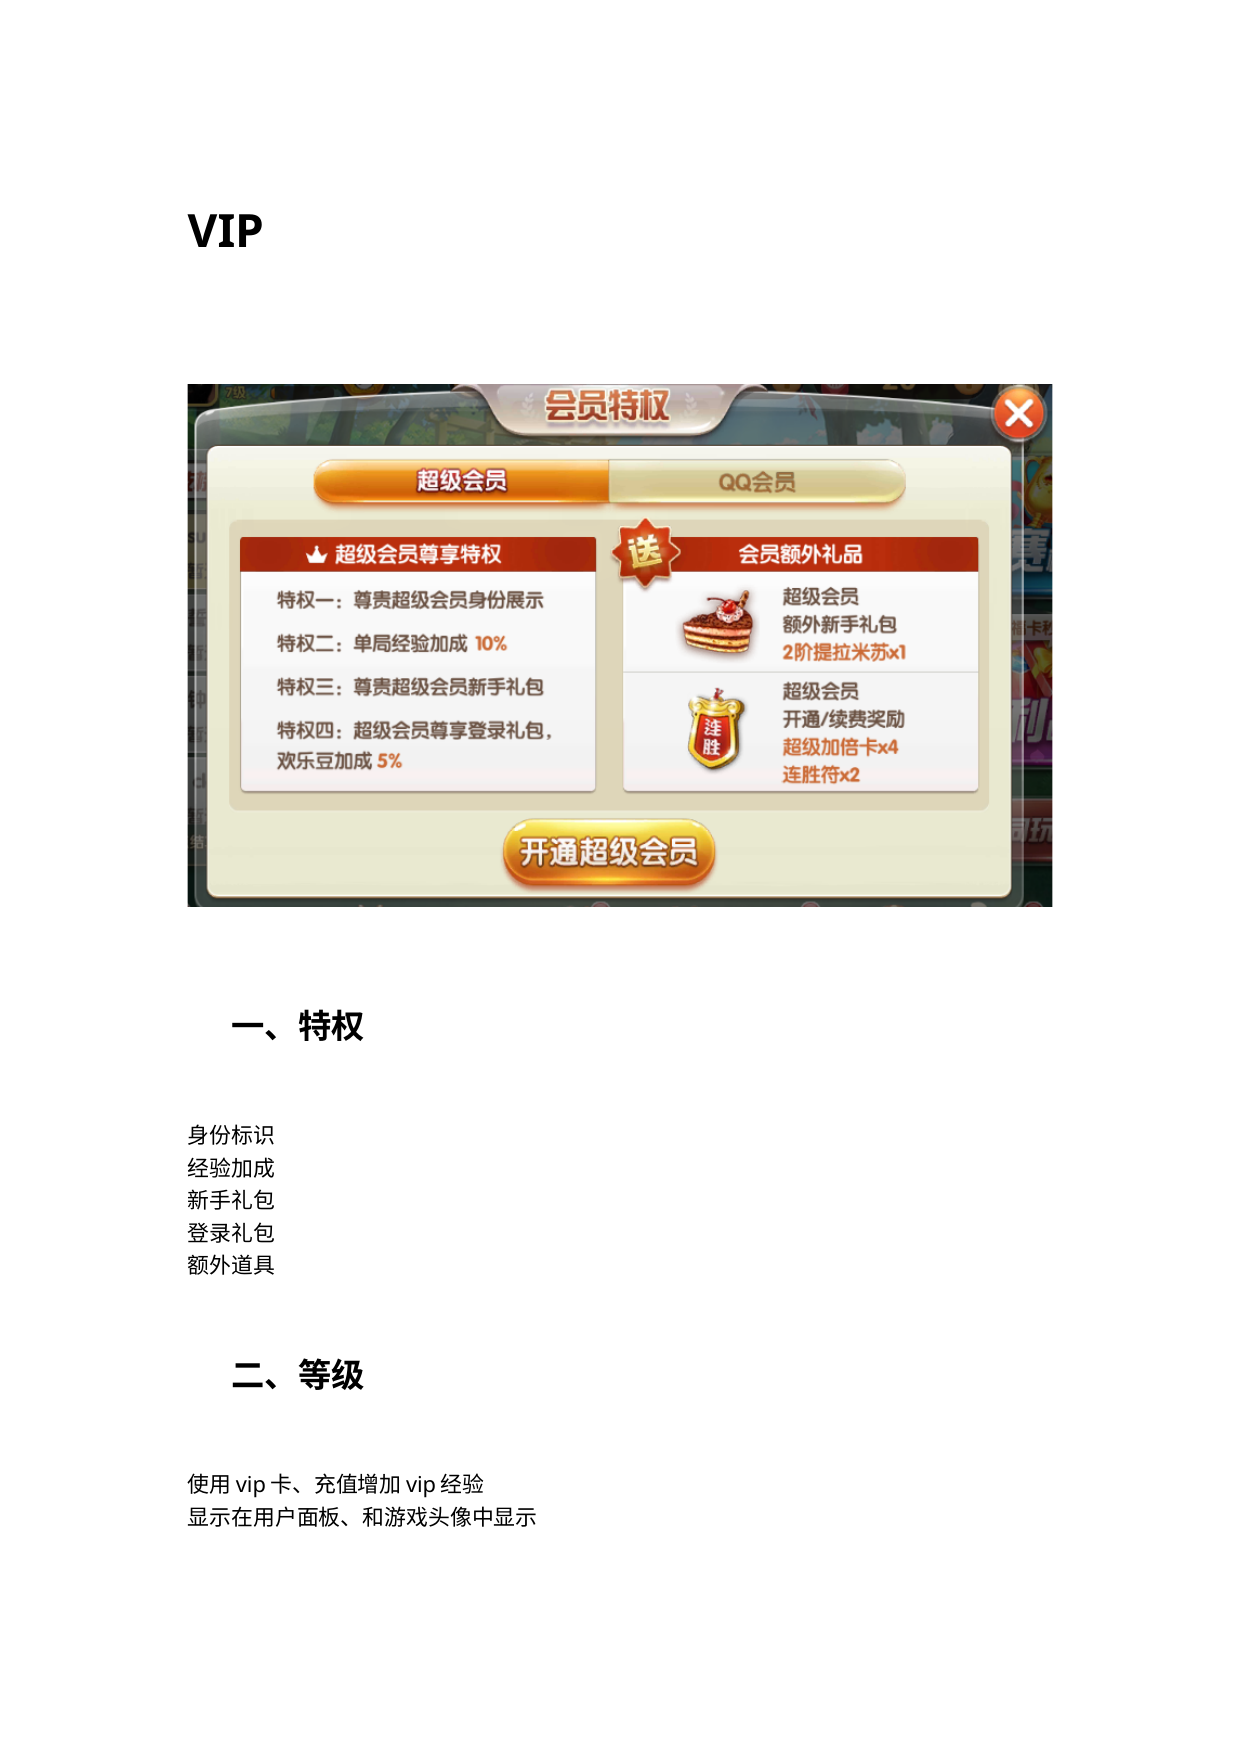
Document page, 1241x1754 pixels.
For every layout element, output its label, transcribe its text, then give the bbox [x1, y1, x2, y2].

list 额外道具 [187, 1248, 1053, 1281]
picture [187, 384, 1053, 907]
list 登录礼包 [187, 1216, 1053, 1248]
list 身份标识 [187, 1118, 1053, 1151]
subtitle VIP [187, 197, 1053, 262]
list 使用vip卡、充值增加vip经验 [187, 1467, 1053, 1499]
list 显示在用户面板、和游戏头像中显示 [187, 1499, 1053, 1532]
subtitle 特权 [187, 991, 1053, 1056]
list 新手礼包 [187, 1183, 1053, 1216]
list 经验加成 [187, 1151, 1053, 1183]
subtitle 等级 [187, 1340, 1053, 1405]
